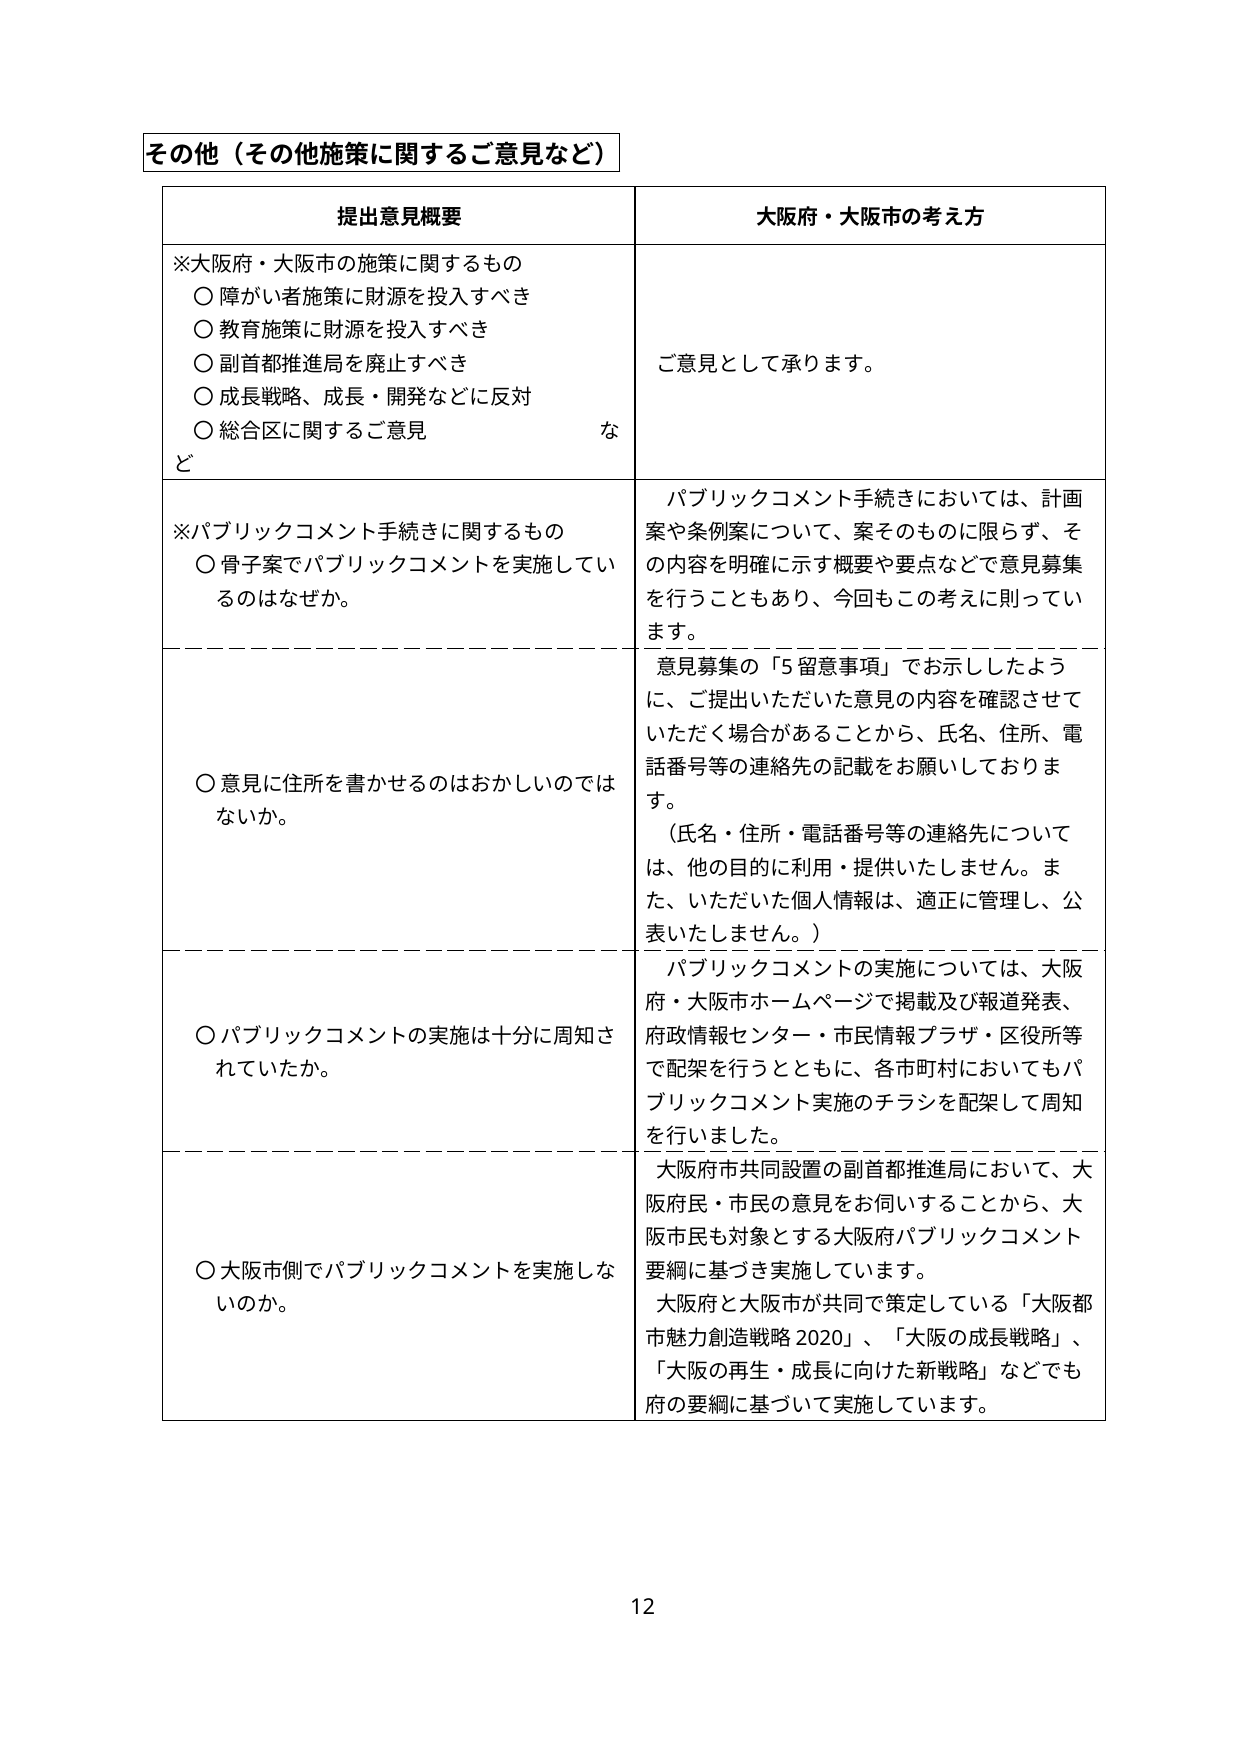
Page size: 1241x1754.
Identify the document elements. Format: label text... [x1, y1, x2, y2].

table_header 提出意見概要 [163, 187, 634, 244]
table_cell 意見募集の「5留意事項」でお示ししたように、ご提出いただいた意見の内容を確認させていただく場合があることから、氏名、住所、電話番号等の連絡先の記載をお願いしております。 （氏名・住所・電話番号等の連絡先については、他の目的に利用・提供いたしません。また、いただいた個人情報は、適正に管理し、公表いたしません。） [636, 648, 1105, 949]
table_cell ※パブリックコメント手続きに関するもの 〇 骨子案でパブリックコメントを実施しているのはなぜか。 [163, 480, 634, 647]
table_cell パブリックコメントの実施については、大阪府・大阪市ホームページで掲載及び報道発表、府政情報センター・市民情報プラザ・区役所等で配架を行うとともに、各市町村においてもパブリックコメント実施のチラシを配架して周知を行いました。 [636, 950, 1105, 1151]
table_cell ご意見として承ります。 [636, 245, 1105, 479]
text その他（その他施策に関するご意見など） [118, 119, 1167, 186]
table_cell パブリックコメント手続きにおいては、計画案や条例案について、案そのものに限らず、その内容を明確に示す概要や要点などで意見募集を行うこともあり、今回もこの考えに則っています。 [636, 480, 1105, 647]
table_cell ※大阪府・大阪市の施策に関するもの 〇 障がい者施策に財源を投入すべき 〇 教育施策に財源を投入すべき 〇 副首都推進局を廃止すべき 〇 成長戦略、成長・開発などに反対 〇 総合区に関するご意見 など [163, 245, 634, 479]
table_cell 〇 意見に住所を書かせるのはおかしいのではないか。 [163, 648, 634, 949]
table_header 大阪府・大阪市の考え方 [636, 187, 1105, 244]
table_cell 〇 パブリックコメントの実施は十分に周知されていたか。 [163, 950, 634, 1151]
table_cell 〇 大阪市側でパブリックコメントを実施しないのか。 [163, 1151, 634, 1420]
table_cell 大阪府市共同設置の副首都推進局において、大阪府民・市民の意見をお伺いすることから、大阪市民も対象とする大阪府パブリックコメント要綱に基づき実施しています。 大阪府と大阪市が共同で策定している「大阪都市魅力創造戦略2020」、「大阪の成長戦略」、「大阪の再生・成長に向けた新戦略」などでも府の要綱に基づいて実施しています。 [636, 1151, 1105, 1420]
